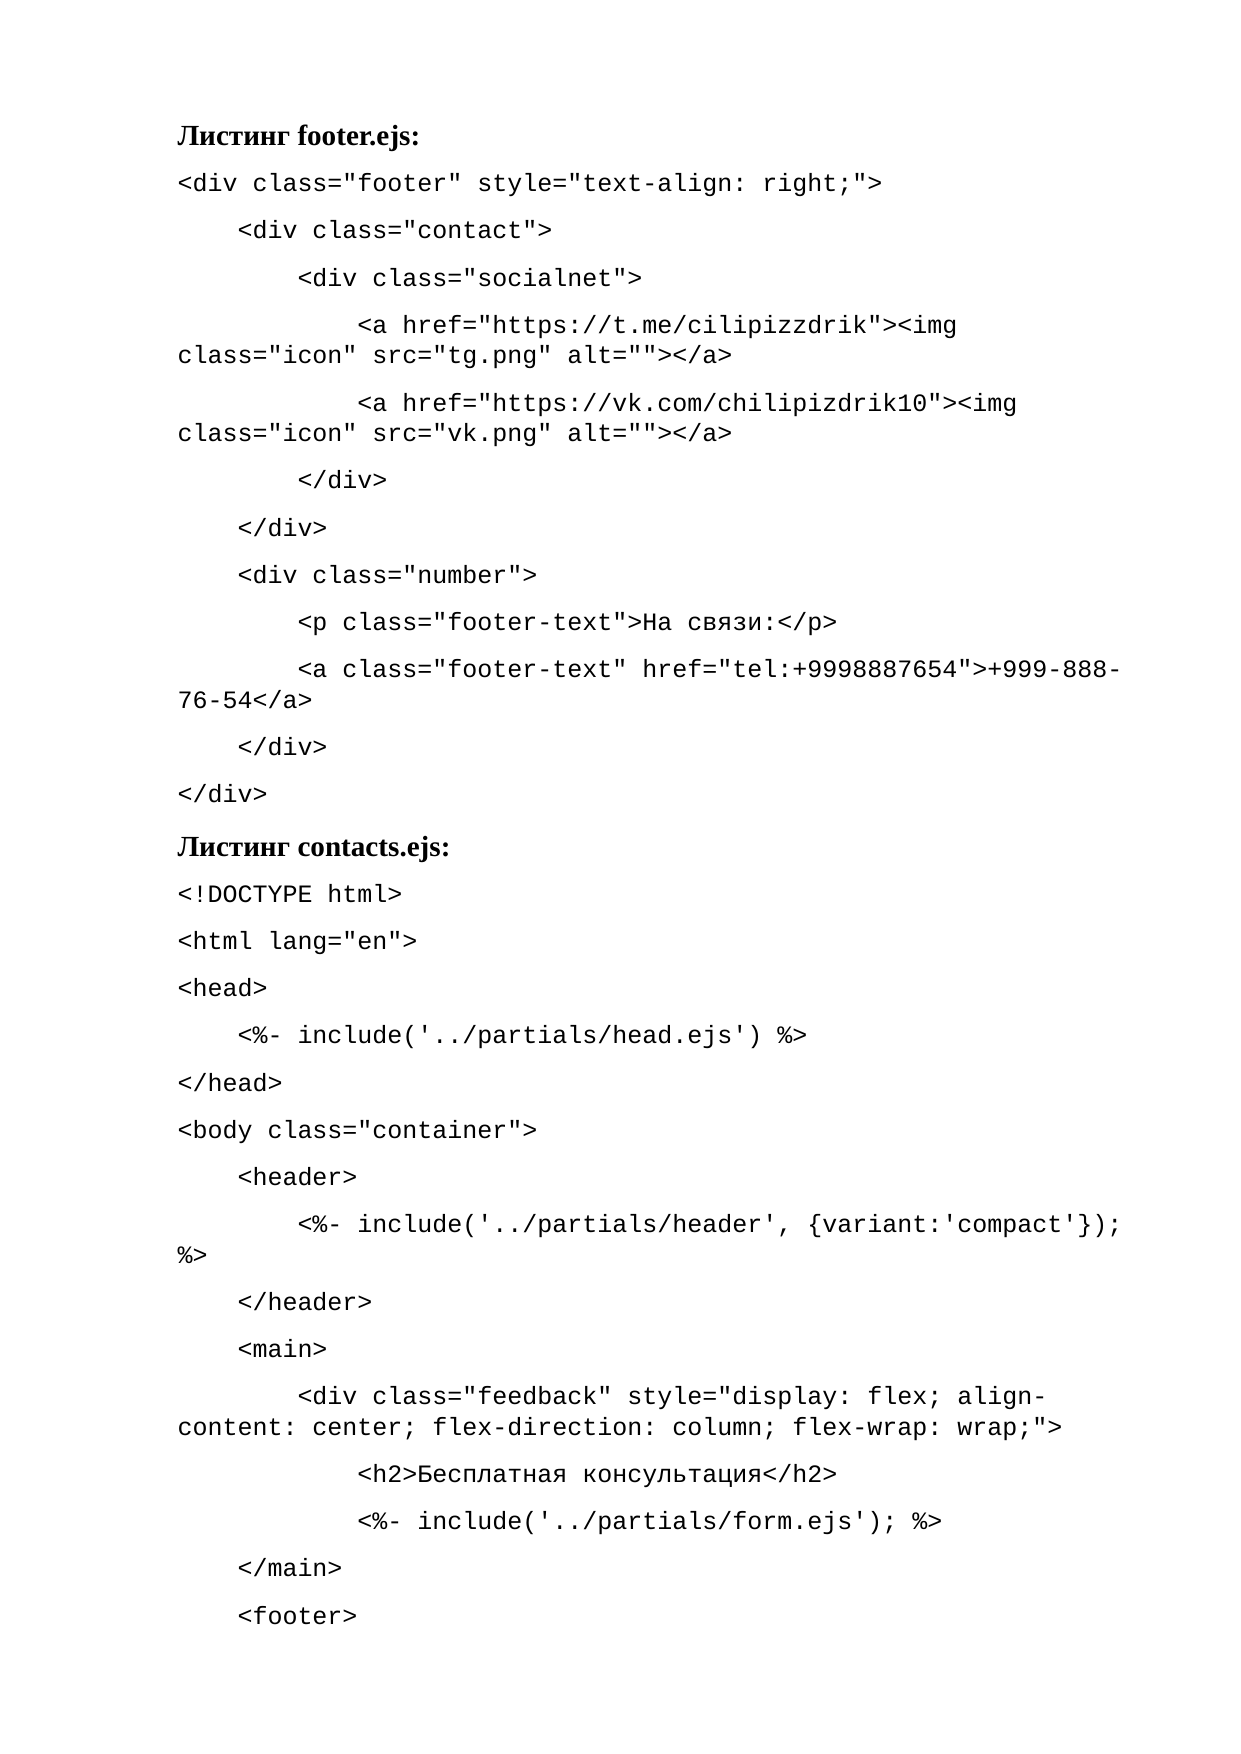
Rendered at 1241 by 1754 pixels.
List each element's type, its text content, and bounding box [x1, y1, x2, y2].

text <div class="number"> [177, 562, 1152, 591]
text <%- include('../partials/header', {variant:'compact'}); %> [177, 1212, 1152, 1271]
text <main> [177, 1337, 1152, 1365]
text Листинг footer.ejs: [177, 118, 1152, 152]
text <a class="footer-text" href="tel:+9998887654">+999-888-76-54</a> [177, 657, 1152, 716]
text <h2>Бесплатная консультация</h2> [177, 1462, 1152, 1490]
text <div class="feedback" style="display: flex; align-content: center; flex-direction: column; flex-wrap: wrap;"> [177, 1384, 1152, 1443]
text <%- include('../partials/head.ejs') %> [177, 1023, 1152, 1051]
text <p class="footer-text">На связи:</p> [177, 609, 1152, 638]
text </header> [177, 1289, 1152, 1318]
text <header> [177, 1165, 1152, 1193]
text <!DOCTYPE html> [177, 882, 1152, 910]
text <a href="https://vk.com/chilipizdrik10"><img class="icon" src="vk.png" alt=""></a> [177, 390, 1152, 449]
text <%- include('../partials/form.ejs'); %> [177, 1509, 1152, 1537]
text <body class="container"> [177, 1117, 1152, 1146]
text <footer> [177, 1603, 1152, 1632]
text </div> [177, 515, 1152, 543]
text <div class="contact"> [177, 218, 1152, 246]
text </div> [177, 734, 1152, 763]
text <head> [177, 976, 1152, 1004]
text <div class="socialnet"> [177, 265, 1152, 294]
text </div> [177, 468, 1152, 496]
text <div class="footer" style="text-align: right;"> [177, 171, 1152, 199]
text Листинг contacts.ejs: [177, 829, 1152, 862]
text <a href="https://t.me/cilipizzdrik"><img class="icon" src="tg.png" alt=""></a> [177, 312, 1152, 371]
text </div> [177, 782, 1152, 810]
text </main> [177, 1556, 1152, 1584]
text </head> [177, 1070, 1152, 1099]
text <html lang="en"> [177, 929, 1152, 957]
